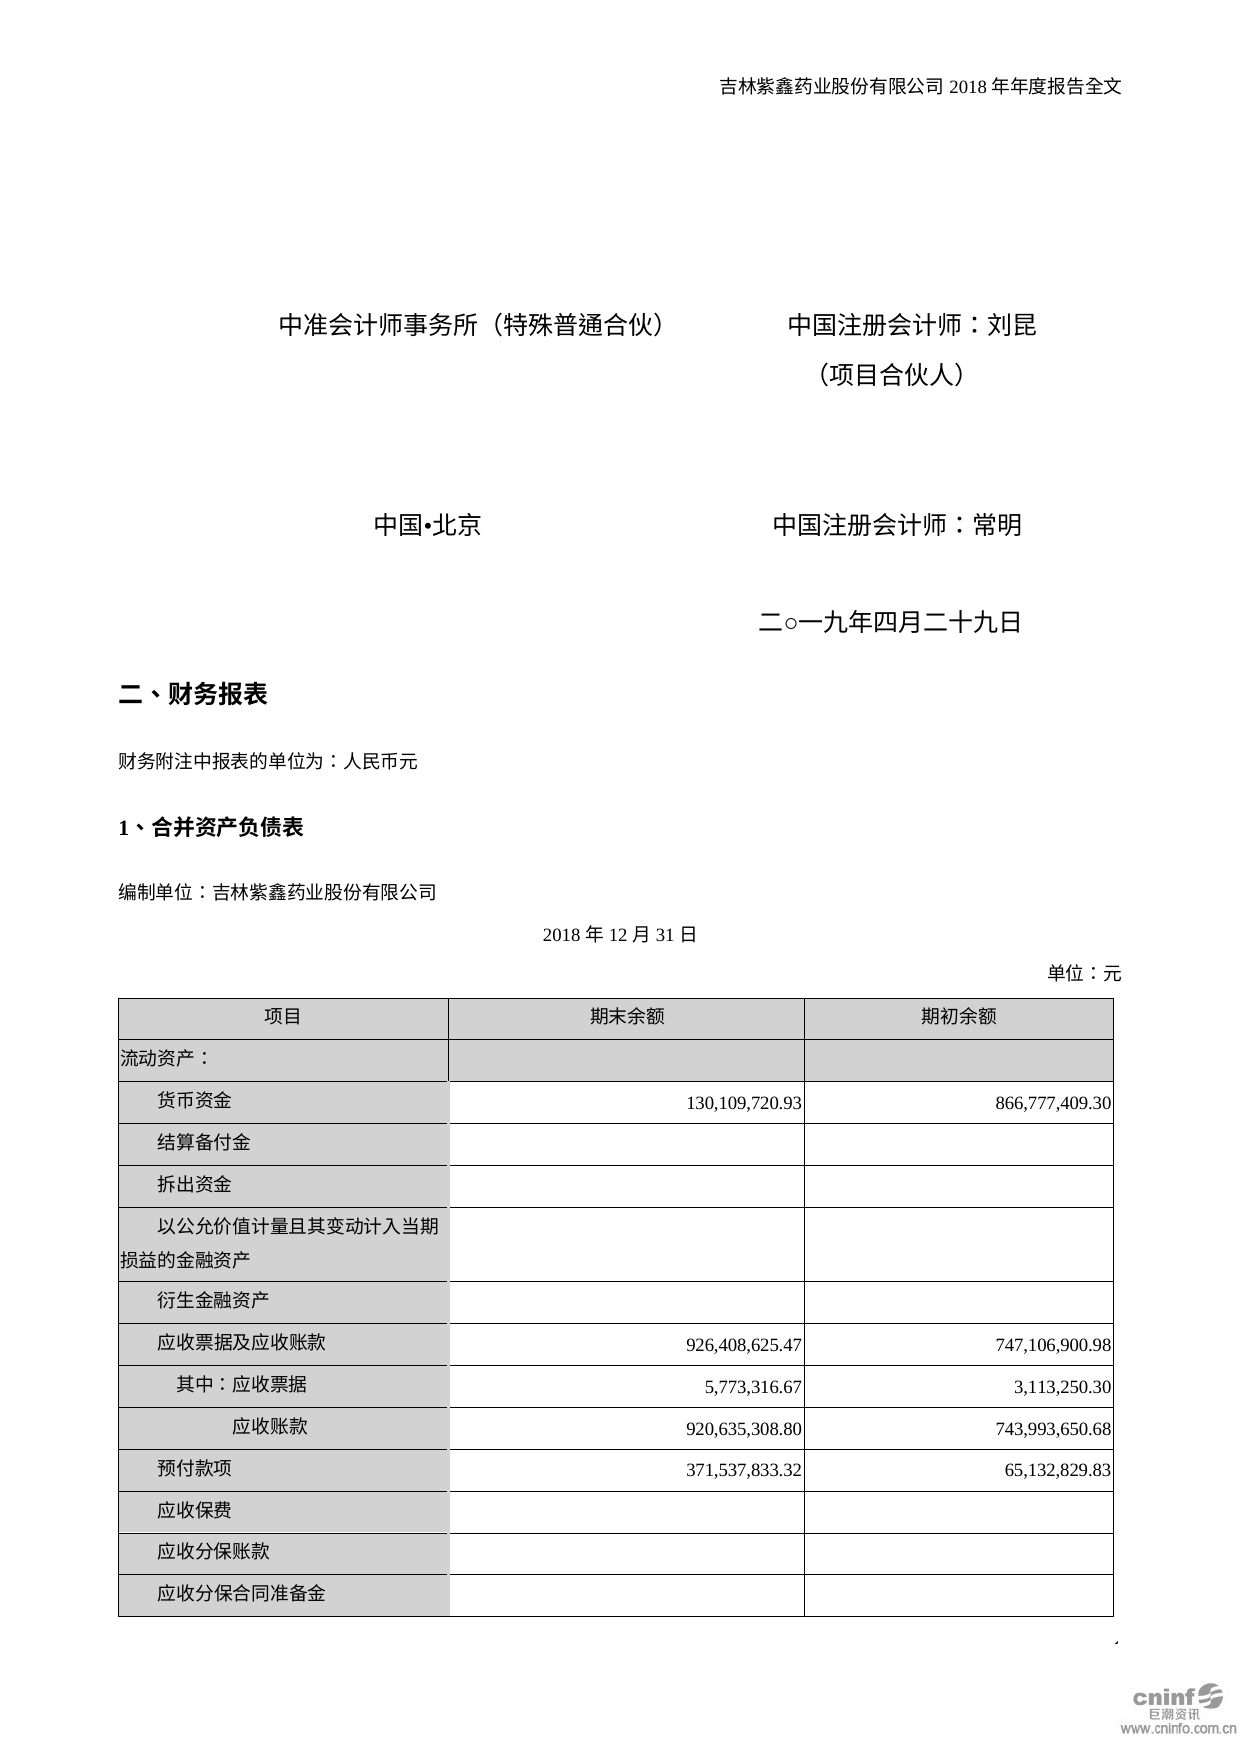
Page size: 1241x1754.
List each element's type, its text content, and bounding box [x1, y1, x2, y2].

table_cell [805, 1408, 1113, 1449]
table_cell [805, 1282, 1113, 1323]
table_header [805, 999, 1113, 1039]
subtitle （项目合伙人） [804, 358, 1240, 392]
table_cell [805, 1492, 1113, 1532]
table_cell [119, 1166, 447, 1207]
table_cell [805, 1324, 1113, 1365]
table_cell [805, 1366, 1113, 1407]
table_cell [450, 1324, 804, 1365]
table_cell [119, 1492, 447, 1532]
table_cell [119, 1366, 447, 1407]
subtitle 中国•北京 中国注册会计师：常明 二○一九年四月二十九日 [373, 444, 1024, 638]
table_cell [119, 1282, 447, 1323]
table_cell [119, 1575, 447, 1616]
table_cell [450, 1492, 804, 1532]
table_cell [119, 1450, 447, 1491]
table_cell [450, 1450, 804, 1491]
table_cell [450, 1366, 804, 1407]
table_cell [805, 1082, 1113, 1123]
picture [1115, 1680, 1240, 1737]
subtitle 1、合并资产负债表 [118, 812, 1240, 842]
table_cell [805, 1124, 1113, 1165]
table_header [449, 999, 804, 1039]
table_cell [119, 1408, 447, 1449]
text 2018 年 12 月 31 日 [543, 922, 699, 947]
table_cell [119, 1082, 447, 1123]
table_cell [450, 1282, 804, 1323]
text 编制单位：吉林紫鑫药业股份有限公司 [118, 879, 439, 905]
text 单位：元 [1047, 961, 1240, 986]
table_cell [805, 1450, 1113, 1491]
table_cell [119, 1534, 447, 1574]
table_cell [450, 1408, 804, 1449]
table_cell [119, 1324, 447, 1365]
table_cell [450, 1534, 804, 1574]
subtitle 二、财务报表 [118, 677, 1240, 711]
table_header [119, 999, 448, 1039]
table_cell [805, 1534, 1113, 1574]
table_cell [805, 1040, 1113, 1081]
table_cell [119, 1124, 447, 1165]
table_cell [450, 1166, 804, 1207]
text 财务附注中报表的单位为：人民币元 [118, 749, 1240, 774]
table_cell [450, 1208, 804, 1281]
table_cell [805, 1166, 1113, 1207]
subtitle 中准会计师事务所（特殊普通合伙） 中国注册会计师：刘昆 [278, 308, 1240, 342]
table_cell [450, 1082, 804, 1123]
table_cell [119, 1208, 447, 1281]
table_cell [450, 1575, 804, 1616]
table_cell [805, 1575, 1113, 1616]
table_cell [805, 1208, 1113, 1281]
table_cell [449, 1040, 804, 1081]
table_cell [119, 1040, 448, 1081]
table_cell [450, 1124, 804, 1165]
